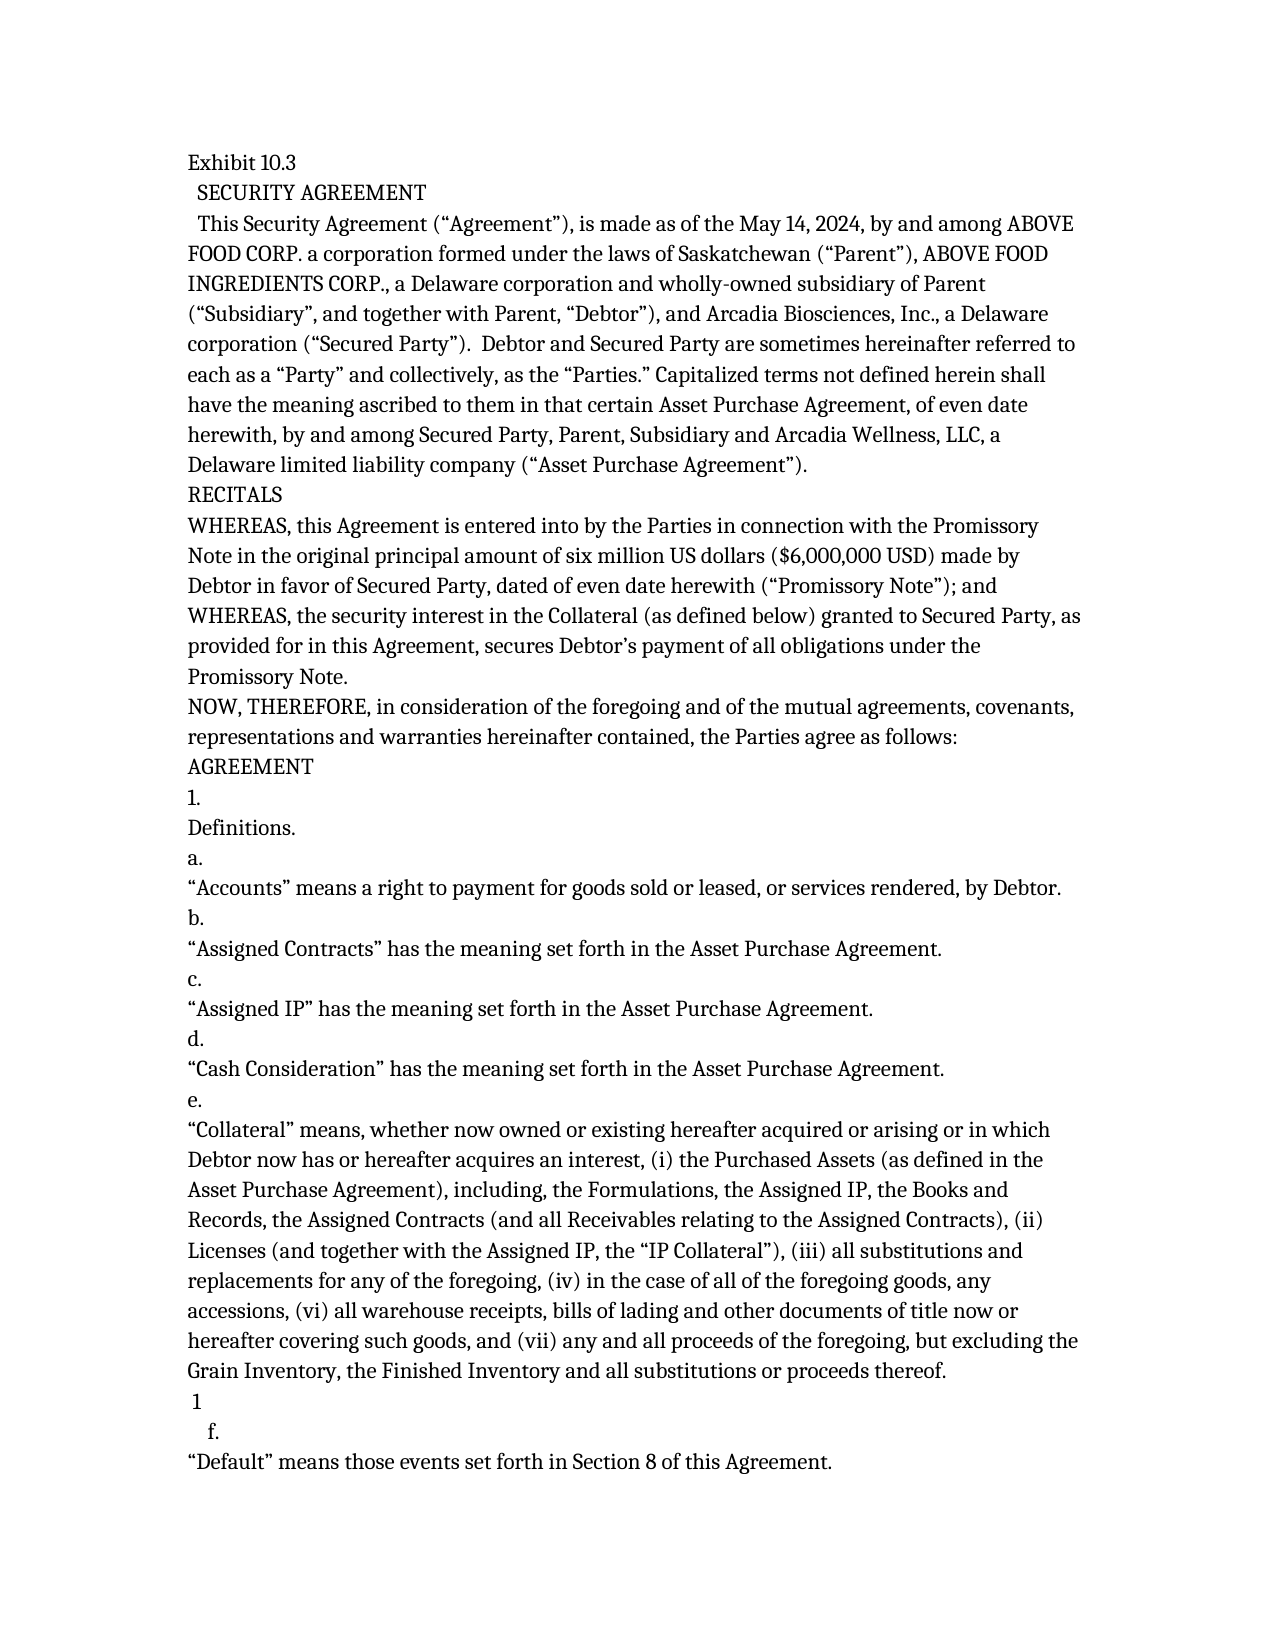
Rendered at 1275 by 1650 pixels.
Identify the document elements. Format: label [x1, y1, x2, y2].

text [187, 150, 1087, 1475]
